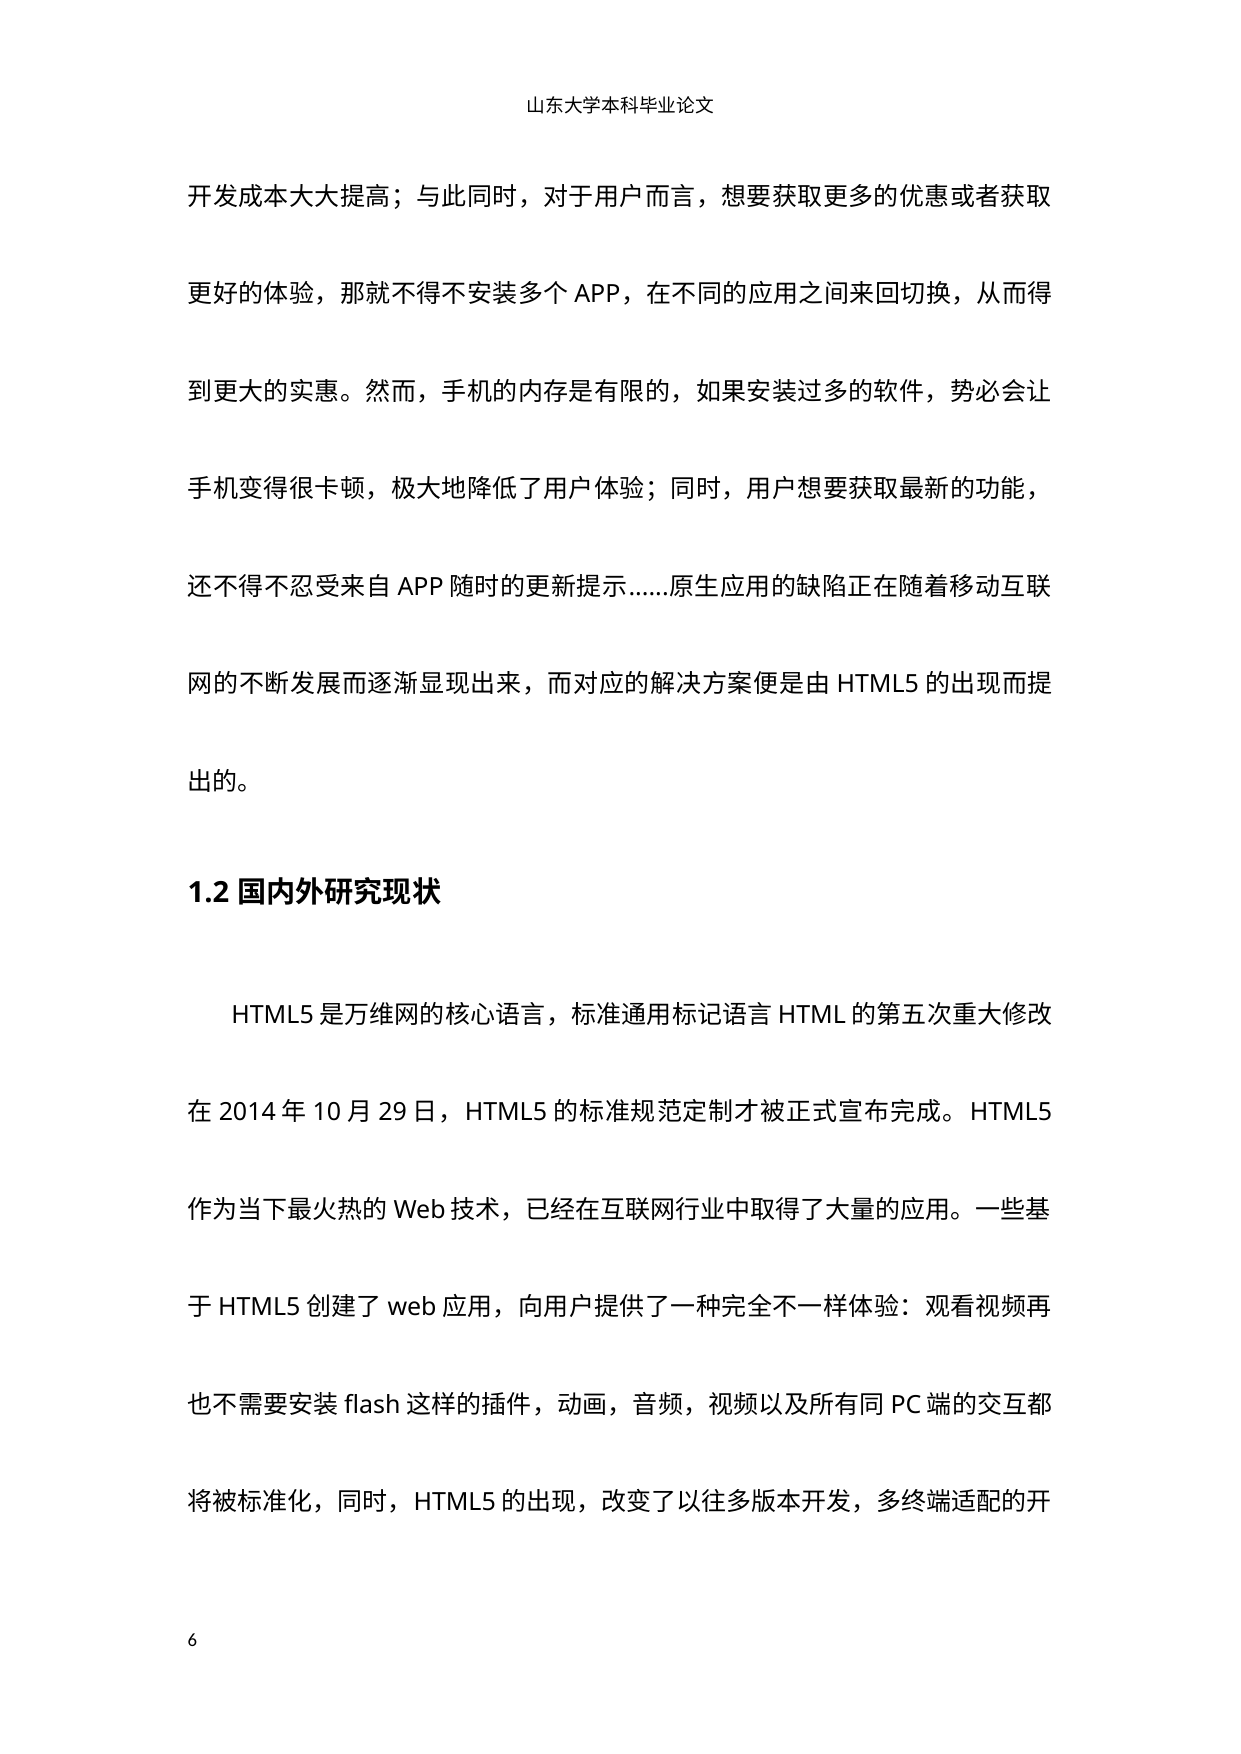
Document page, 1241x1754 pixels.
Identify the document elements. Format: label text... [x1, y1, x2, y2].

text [187, 980, 1053, 1532]
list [187, 162, 1053, 812]
subtitle 1.2 国内外研究现状 [187, 857, 1053, 922]
